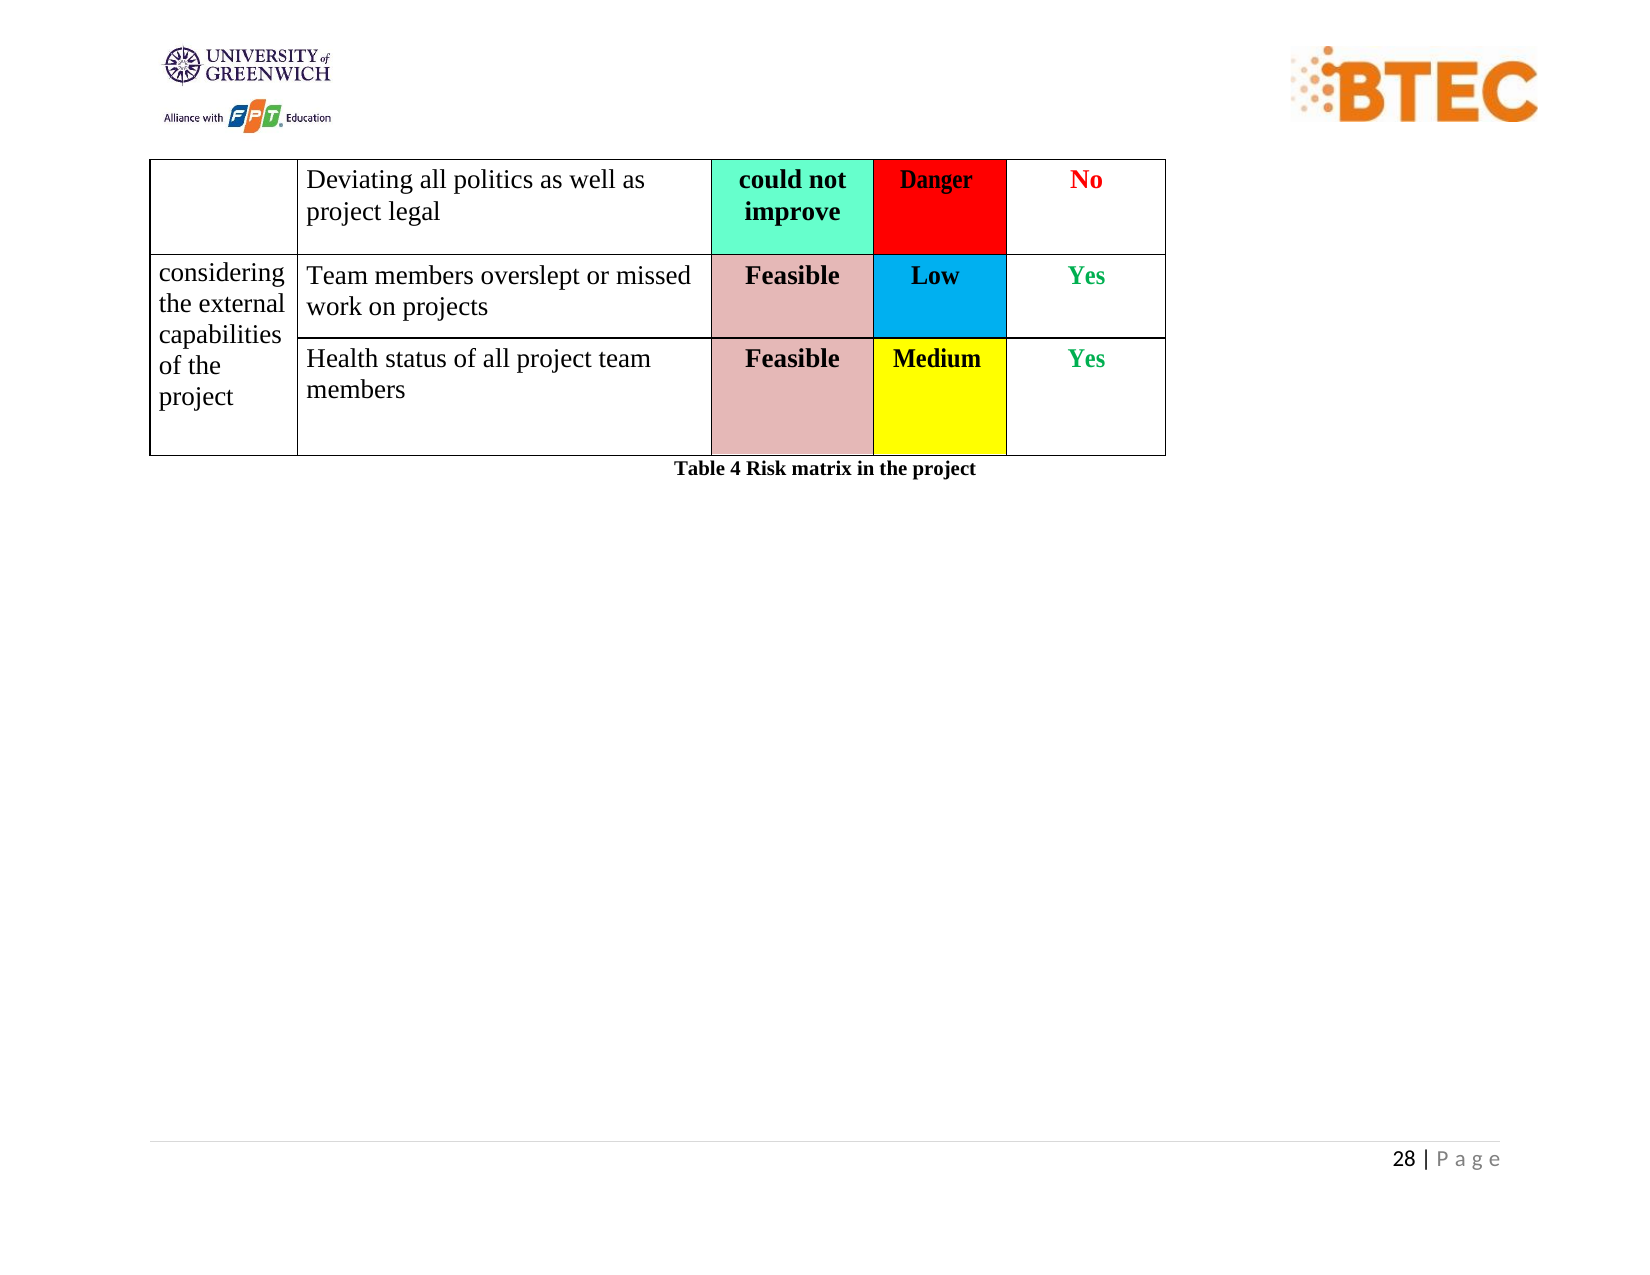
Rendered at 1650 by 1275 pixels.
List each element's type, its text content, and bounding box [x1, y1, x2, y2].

table_cell Health status of all project team members [298, 339, 711, 454]
table_cell Yes [1007, 255, 1165, 337]
table_cell Team members overslept or missed work on projects [298, 255, 711, 337]
picture [1290, 46, 1538, 122]
table_cell Medium [874, 339, 1006, 454]
table_cell Low [874, 255, 1006, 337]
table_cell Feasible [712, 339, 873, 454]
text Table 4 Risk matrix in the project [150, 456, 1500, 479]
table_cell considering the external capabilities of the project [151, 255, 297, 454]
table_cell Deviating all politics as well as project legal [298, 160, 711, 254]
picture [150, 32, 343, 144]
table_cell Feasible [712, 255, 873, 337]
table_cell could not improve [712, 160, 873, 254]
table_cell No [1007, 160, 1165, 254]
table_cell Yes [1007, 339, 1165, 454]
table_cell Danger [874, 160, 1006, 254]
